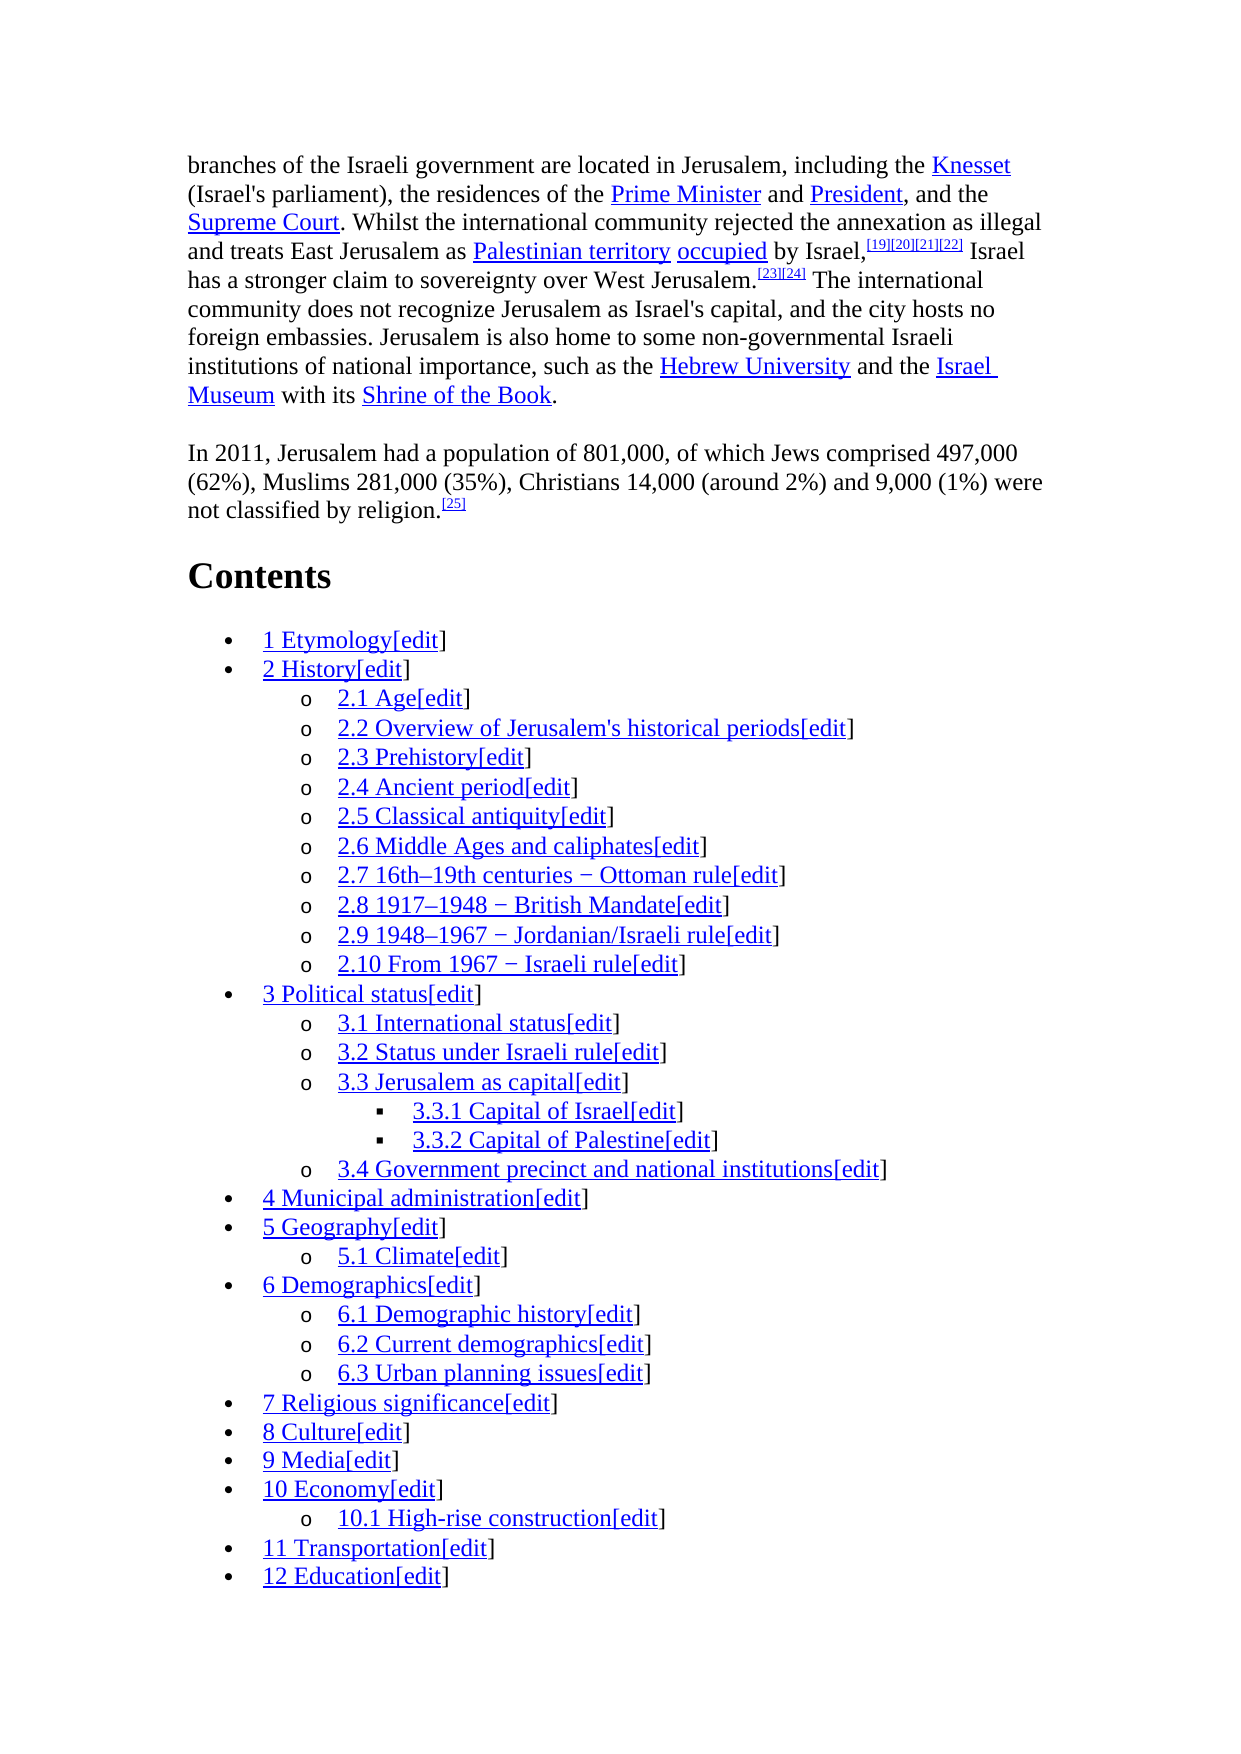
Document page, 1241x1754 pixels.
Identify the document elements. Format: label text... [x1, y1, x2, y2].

list 2 History[edit] [225, 654, 1053, 683]
list 5.1 Climate[edit] [300, 1241, 1053, 1271]
list 2.3 Prehistory[edit] [300, 742, 1053, 772]
list 2.7 16th–19th centuries − Ottoman rule[edit] [300, 861, 1053, 890]
list 3 Political status[edit] [225, 979, 1053, 1008]
list 3.4 Government precinct and national institutions[edit] [300, 1154, 1053, 1183]
list 3.2 Status under Israeli rule[edit] [300, 1037, 1053, 1067]
list 11 Transportation[edit] [225, 1533, 1053, 1561]
list 1 Etymology[edit] [225, 626, 1053, 654]
list 2.8 1917–1948 − British Mandate[edit] [300, 890, 1053, 920]
text In 2011, Jerusalem had a population of 801,000, of which Jews comprised 497,000 (62%), Muslims 281,000 (35%), Christians 14,000 (around 2%) and 9,000 (1%) were not classified by religion.[25] [187, 438, 1053, 524]
list 3.3 Jerusalem as capital[edit] [300, 1067, 1053, 1096]
list 8 Culture[edit] [225, 1417, 1053, 1446]
list 2.5 Classical antiquity[edit] [300, 801, 1053, 831]
list 2.6 Middle Ages and caliphates[edit] [300, 831, 1053, 861]
list 2.2 Overview of Jerusalem's historical periods[edit] [300, 713, 1053, 742]
list 3.1 International status[edit] [300, 1008, 1053, 1037]
list 10 Economy[edit] [225, 1474, 1053, 1503]
list 3.3.1 Capital of Israel[edit] [375, 1096, 1053, 1125]
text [187, 150, 1053, 409]
subtitle Contents [187, 553, 1053, 596]
list 4 Municipal administration[edit] [225, 1183, 1053, 1212]
list 2.1 Age[edit] [300, 683, 1053, 713]
list 10.1 High-rise construction[edit] [300, 1503, 1053, 1533]
list 9 Media[edit] [225, 1446, 1053, 1474]
list 2.4 Ancient period[edit] [300, 772, 1053, 801]
list 6 Demographics[edit] [225, 1271, 1053, 1299]
list 2.10 From 1967 − Israeli rule[edit] [300, 949, 1053, 979]
list 6.2 Current demographics[edit] [300, 1329, 1053, 1358]
list 5 Geography[edit] [225, 1212, 1053, 1241]
list 12 Education[edit] [225, 1561, 1053, 1590]
list 6.1 Demographic history[edit] [300, 1299, 1053, 1329]
list 7 Religious significance[edit] [225, 1388, 1053, 1417]
list 6.3 Urban planning issues[edit] [300, 1358, 1053, 1388]
list 2.9 1948–1967 − Jordanian/Israeli rule[edit] [300, 920, 1053, 949]
list 3.3.2 Capital of Palestine[edit] [375, 1125, 1053, 1154]
